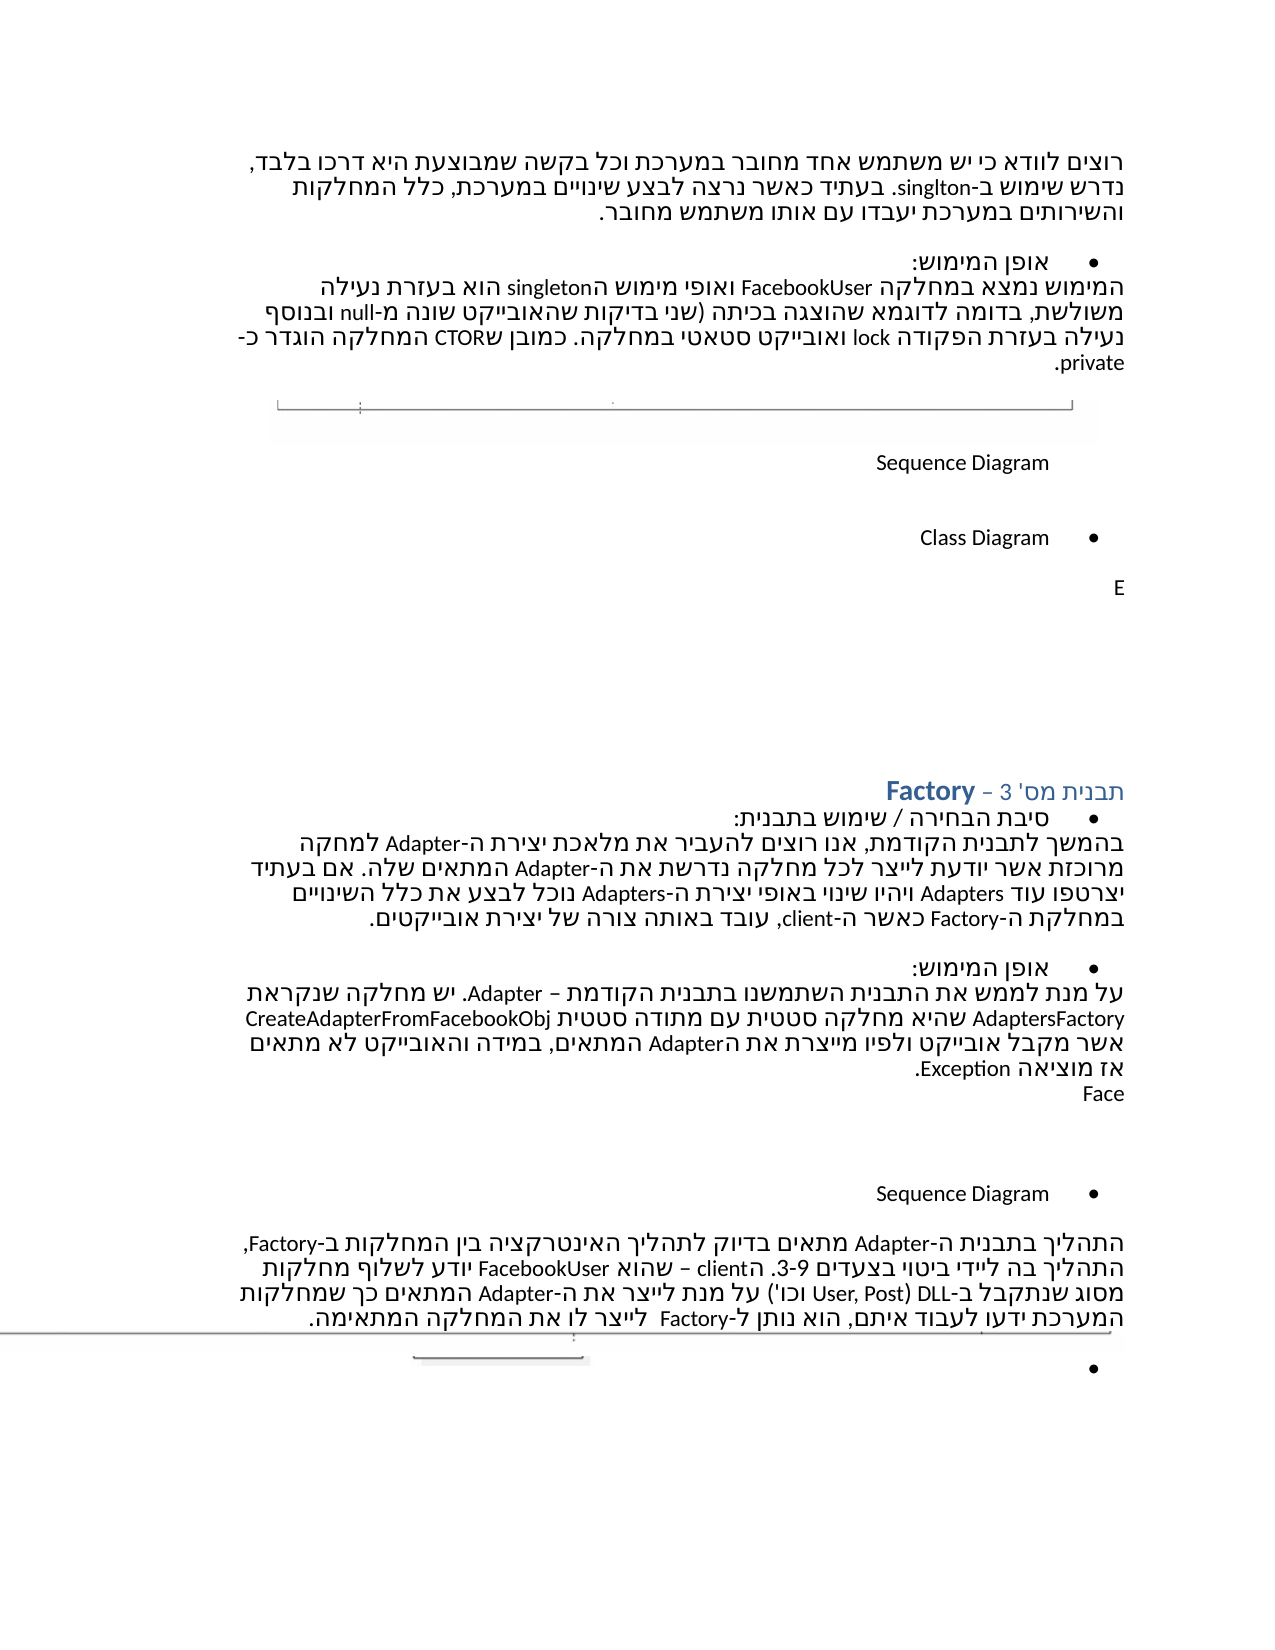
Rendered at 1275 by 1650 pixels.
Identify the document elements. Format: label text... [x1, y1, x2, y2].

text Face [225, 1082, 1125, 1107]
list Class Diagram [225, 1357, 1087, 1407]
text התהליך בתבנית ה-Adapter מתאים בדיוק לתהליך האינטרקציה בין המחלקות ב-Factory, התהליך בה ליידי ביטוי בצעדים 3-9. הclient – שהוא FacebookUser יודע לשלוף מחלקות מסוג שנתקבל ב-DLL (User, Post וכו') על מנת לייצר את ה-Adapter המתאים כך שמחלקות המערכת ידעו לעבוד איתם, הוא נותן ל-Factory לייצר לו את המחלקה המתאימה. [225, 1232, 1125, 1331]
list Class Diagram [225, 525, 1087, 550]
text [225, 150, 1125, 250]
list Sequence Diagram [225, 1182, 1087, 1207]
list אופן המימוש: [150, 250, 1087, 275]
text E [225, 575, 1125, 600]
text בהמשך לתבנית הקודמת, אנו רוצים להעביר את מלאכת יצירת ה-Adapter למחקה מרוכזת אשר יודעת לייצר לכל מחלקה נדרשת את ה-Adapter המתאים שלה. אם בעתיד יצרטפו עוד Adapters ויהיו שינוי באופי יצירת ה-Adapters נוכל לבצע את כלל השינויים במחלקת ה-Factory כאשר ה-client, עובד באותה צורה של יצירת אובייקטים. [225, 832, 1125, 957]
text על מנת לממש את התבנית השתמשנו בתבנית הקודמת – Adapter. יש מחלקה שנקראת AdaptersFactory שהיא מחלקה סטטית עם מתודה סטטית CreateAdapterFromFacebookObj אשר מקבל אובייקט ולפיו מייצרת את הAdapter המתאים, במידה והאובייקט לא מתאים אז מוציאה Exception. [225, 982, 1125, 1082]
list Sequence Diagram [225, 400, 1087, 475]
list סיבת הבחירה / שימוש בתבנית: [150, 807, 1087, 832]
list אופן המימוש: [150, 957, 1087, 982]
text המימוש נמצא במחלקה FacebookUser ואופי מימוש הsingleton הוא בעזרת נעילה משולשת, בדומה לדוגמא שהוצגה בכיתה (שני בדיקות שהאובייקט שונה מ-null ובנוסף נעילה בעזרת הפקודה lock ואובייקט סטאטי במחלקה. כמובן שCTOR המחלקה הוגדר כ-private. [225, 275, 1125, 375]
text תבנית מס' 3 – Factory [150, 778, 1125, 807]
